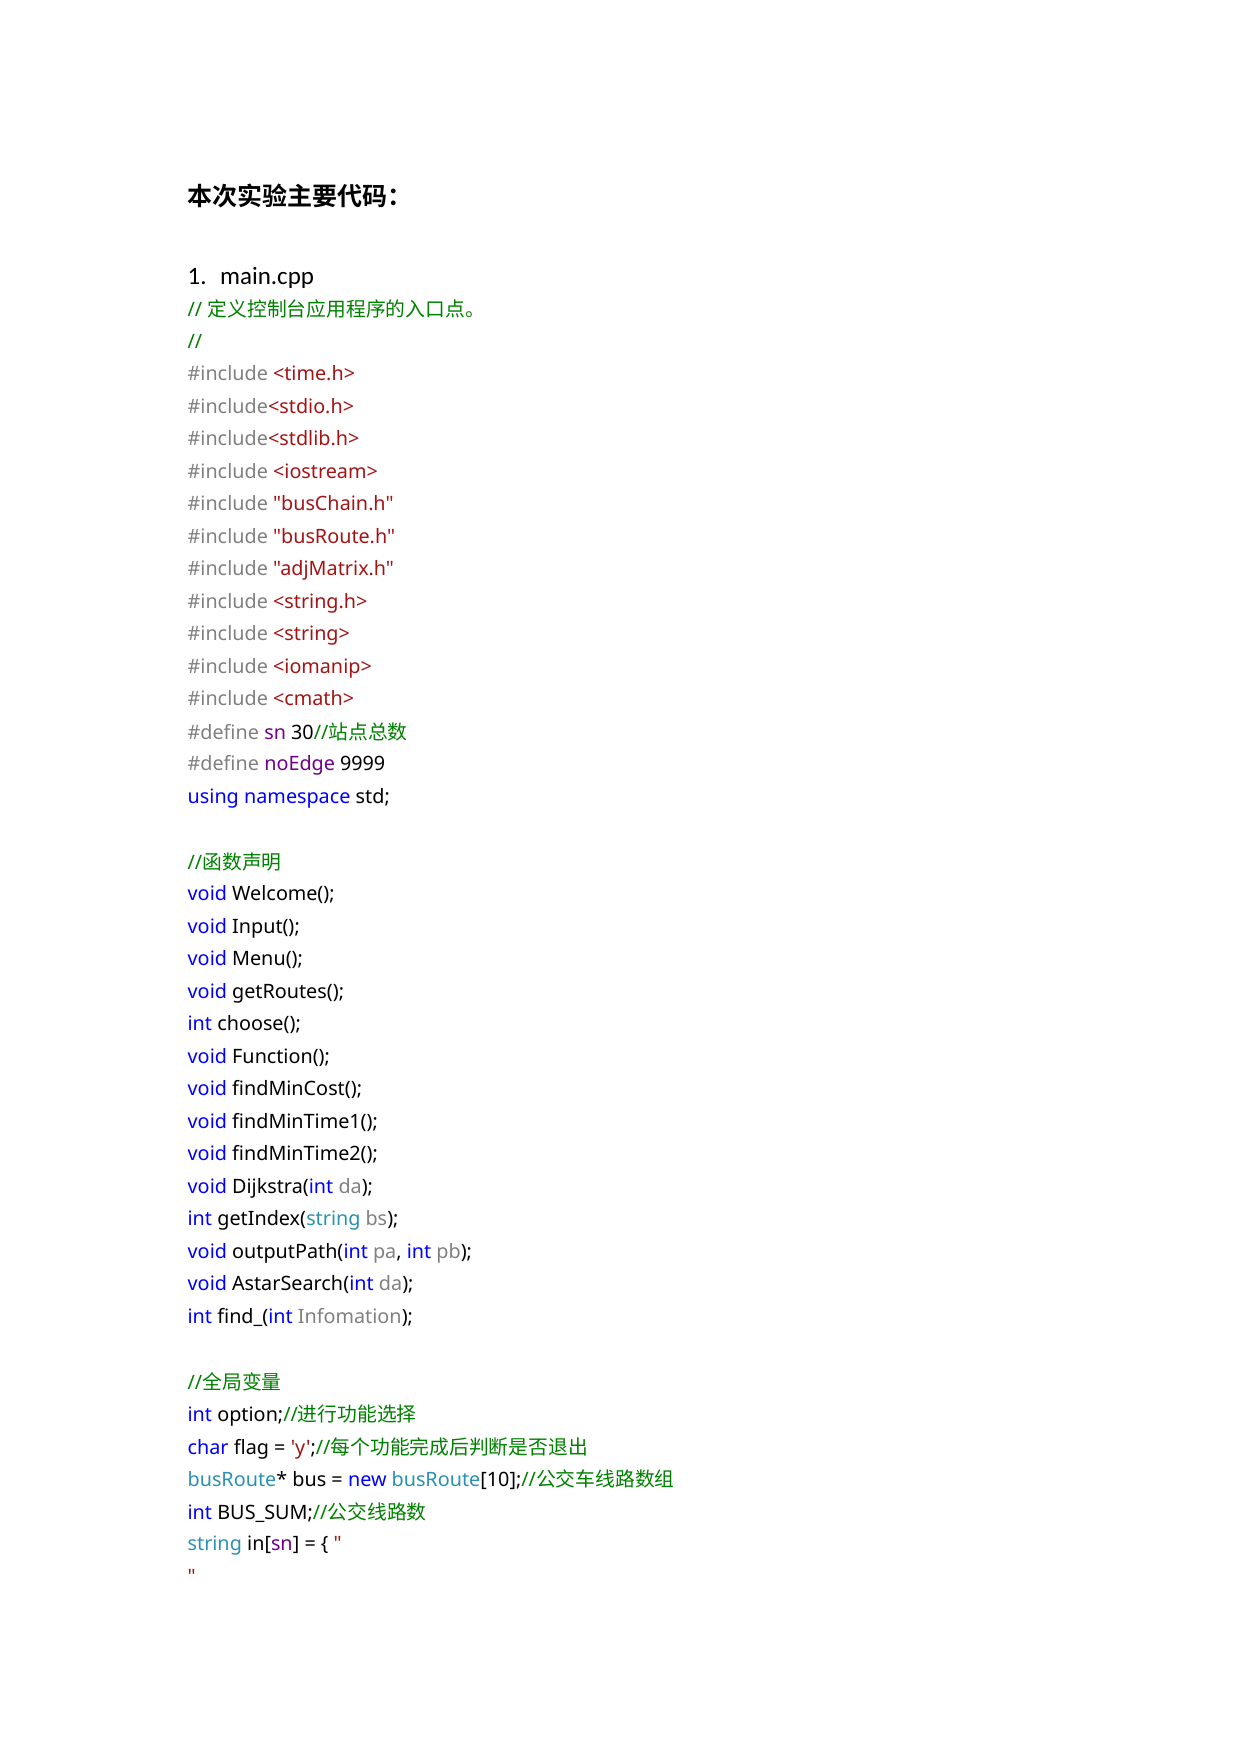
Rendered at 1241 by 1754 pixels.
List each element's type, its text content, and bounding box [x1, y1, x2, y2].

text void outputPath(int pa, int pb); [187, 1234, 1053, 1267]
text int option;//进行功能选择 [187, 1397, 1053, 1429]
text void Menu(); [187, 942, 1053, 974]
text #include<stdlib.h> [187, 422, 1053, 454]
text busRoute* bus = new busRoute[10];//公交车线路数组 [187, 1462, 1053, 1494]
text void Function(); [187, 1039, 1053, 1072]
text void findMinTime1(); [187, 1104, 1053, 1137]
text #include <string> [187, 617, 1053, 649]
text // [187, 324, 1053, 357]
text #include "busChain.h" [187, 487, 1053, 519]
text void findMinTime2(); [187, 1137, 1053, 1169]
text // 定义控制台应用程序的入口点。 [187, 292, 1053, 324]
text void findMinCost(); [187, 1072, 1053, 1104]
text #include<stdio.h> [187, 389, 1053, 422]
text #include <time.h> [187, 357, 1053, 389]
text #include <string.h> [187, 584, 1053, 617]
list main.cpp [187, 259, 1053, 292]
text #include <iostream> [187, 454, 1053, 487]
text void AstarSearch(int da); [187, 1267, 1053, 1299]
text void Dijkstra(int da); [187, 1169, 1053, 1202]
text char flag = 'y';//每个功能完成后判断是否退出 [187, 1429, 1053, 1462]
text int getIndex(string bs); [187, 1202, 1053, 1234]
text #include <cmath> [187, 682, 1053, 714]
text int BUS_SUM;//公交线路数 [187, 1494, 1053, 1527]
text #define sn 30//站点总数 [187, 714, 1053, 747]
text #include "adjMatrix.h" [187, 552, 1053, 584]
text 本次实验主要代码： [187, 162, 1053, 227]
text int find_(int Infomation); [187, 1299, 1053, 1332]
text void Input(); [187, 909, 1053, 942]
text void Welcome(); [187, 877, 1053, 909]
text using namespace std; [187, 779, 1053, 812]
text int choose(); [187, 1007, 1053, 1039]
text #include <iomanip> [187, 649, 1053, 682]
text //函数声明 [187, 844, 1053, 877]
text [187, 1527, 1053, 1592]
text #include "busRoute.h" [187, 519, 1053, 552]
text #define noEdge 9999 [187, 747, 1053, 779]
text //全局变量 [187, 1364, 1053, 1397]
text void getRoutes(); [187, 974, 1053, 1007]
